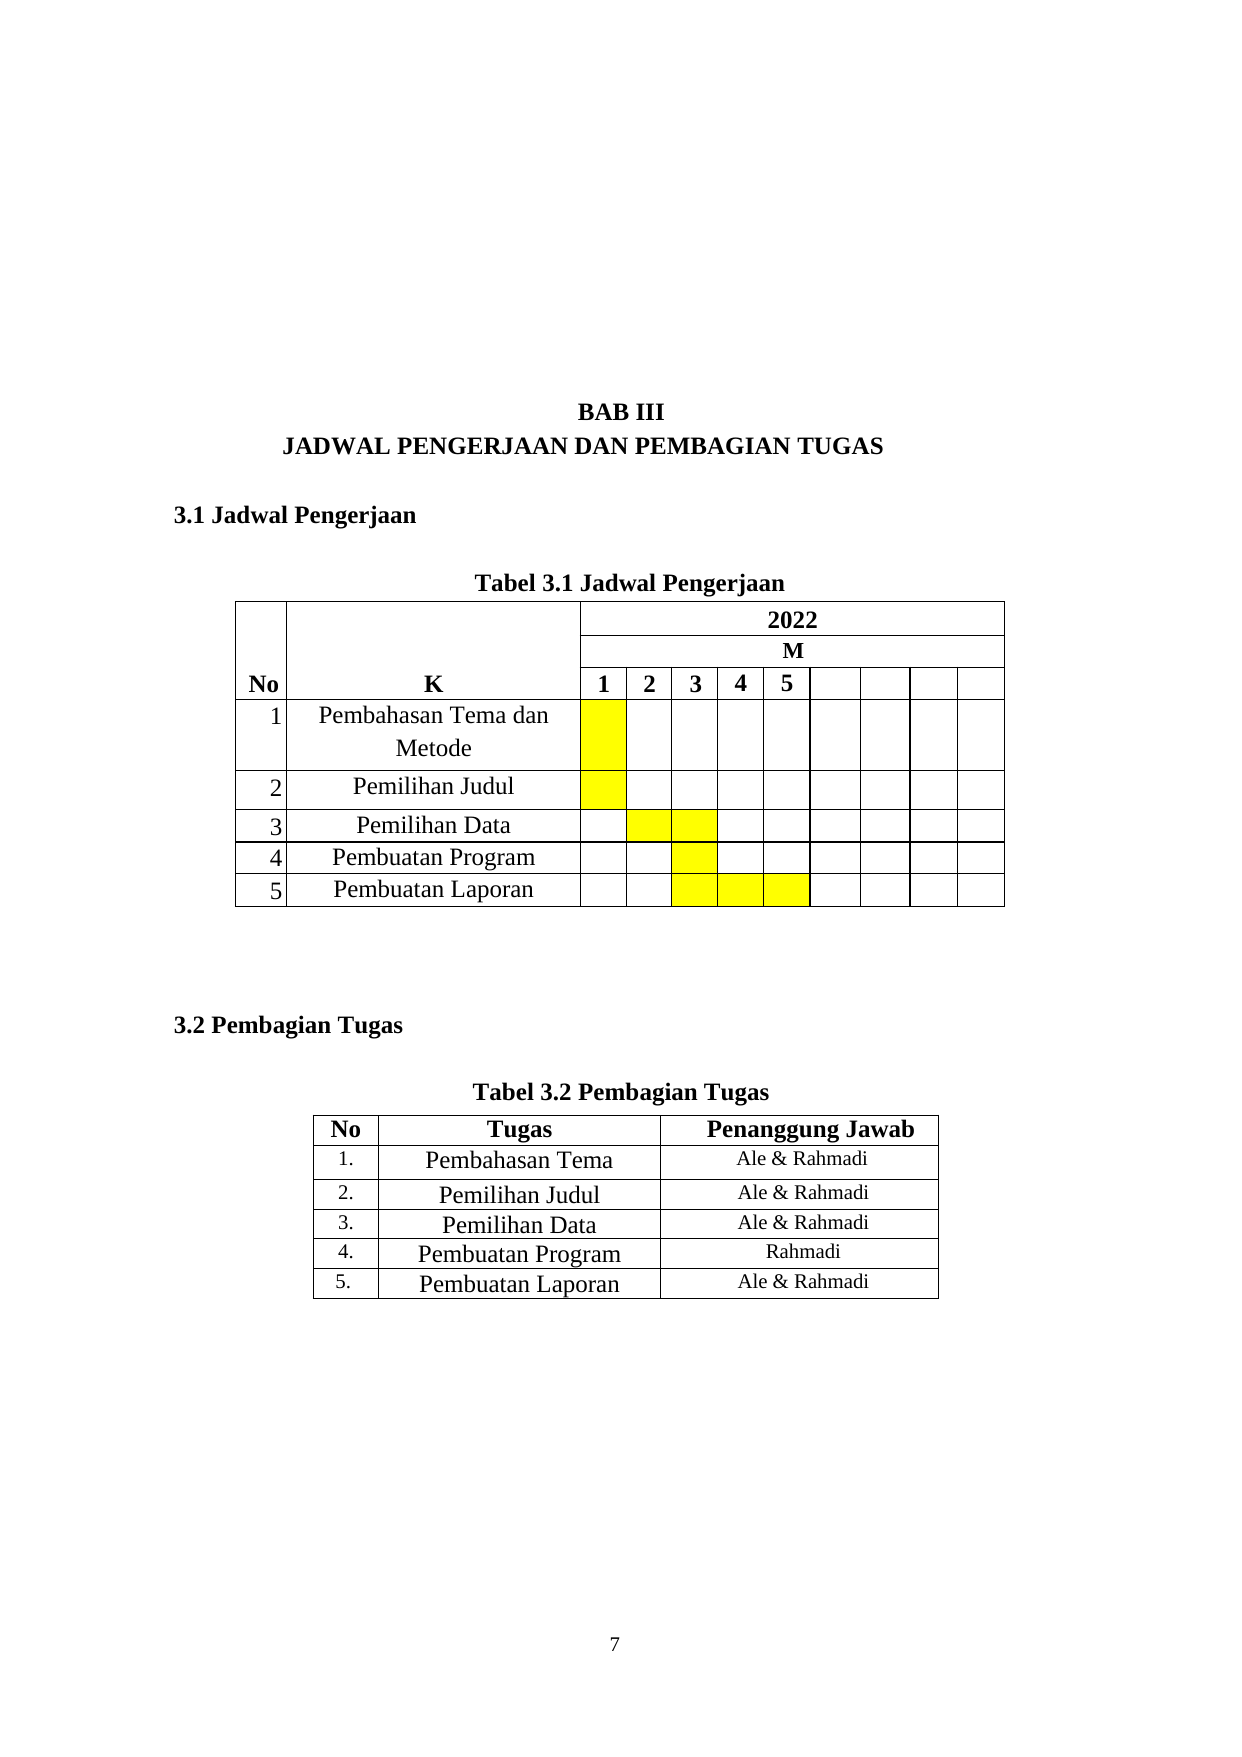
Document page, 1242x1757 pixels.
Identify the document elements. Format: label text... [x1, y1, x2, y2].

table_cell Pembuatan Program [287, 843, 580, 873]
table_cell Pembahasan Tema dan Metode [287, 700, 580, 770]
table_cell [581, 771, 626, 809]
table_cell Pemilihan Judul [287, 771, 580, 809]
table_header 2022 [581, 602, 1004, 635]
table_cell [958, 843, 1004, 873]
table_cell [672, 874, 717, 906]
table_cell [672, 700, 717, 770]
table_header No [236, 602, 286, 699]
list Tabel 3.2 Pembagian Tugas [472, 1077, 1067, 1106]
table_cell 5 [764, 668, 809, 699]
table_cell [718, 771, 763, 809]
table_cell [958, 668, 1004, 699]
table_cell [861, 810, 909, 841]
table_cell [911, 668, 957, 699]
table_cell [958, 771, 1004, 809]
table_cell 2 [236, 771, 286, 809]
table_cell [811, 700, 860, 770]
table_cell [958, 810, 1004, 841]
table_cell [764, 771, 809, 809]
text BAB III [566, 397, 676, 425]
table_cell [861, 700, 909, 770]
text JADWAL PENGERJAAN DAN PEMBAGIAN TUGAS [282, 429, 1067, 459]
table_cell [718, 874, 763, 906]
table_cell 4 [236, 843, 286, 873]
table_cell Pemilihan Data P [287, 810, 580, 841]
table_cell [958, 700, 1004, 770]
table_cell 1 [581, 668, 626, 699]
table_cell [627, 843, 671, 873]
table_cell 5 [236, 874, 286, 906]
table_cell 2 [627, 668, 671, 699]
table_cell [672, 810, 717, 841]
table_cell [861, 668, 909, 699]
table_cell [581, 700, 626, 770]
table_cell [627, 810, 671, 841]
text 3.1 Jadwal Pengerjaan [174, 500, 421, 529]
table_cell [718, 843, 763, 873]
table_cell [581, 874, 626, 906]
table_header Kegiatan [287, 602, 580, 699]
table_cell [718, 700, 763, 770]
table_cell 4 [718, 668, 763, 699]
table_cell [861, 843, 909, 873]
table_cell Pembuatan Laporan [287, 874, 580, 906]
table_cell 3 [236, 810, 286, 841]
table_cell [764, 700, 809, 770]
table_cell [764, 874, 809, 906]
table_cell [911, 810, 957, 841]
table_cell [911, 700, 957, 770]
table_cell [861, 874, 909, 906]
table_cell [627, 771, 671, 809]
table_cell [627, 874, 671, 906]
table_cell [811, 874, 860, 906]
table_cell [861, 771, 909, 809]
table_cell [811, 771, 860, 809]
table_cell [764, 843, 809, 873]
table_cell Mingguuu [581, 636, 1004, 667]
table_cell [672, 771, 717, 809]
table_cell [811, 843, 860, 873]
table_cell [958, 874, 1004, 906]
table_cell [764, 810, 809, 841]
table_cell [811, 668, 860, 699]
text 3.2 Pembagian Tugas [174, 1010, 408, 1039]
table_cell 3 [672, 668, 717, 699]
table_cell [911, 843, 957, 873]
table_cell [911, 771, 957, 809]
table_cell [581, 843, 626, 873]
table_cell [811, 810, 860, 841]
table_cell [581, 810, 626, 841]
table_cell 1 [236, 700, 286, 770]
table_cell [672, 843, 717, 873]
table_cell [718, 810, 763, 841]
table_cell [911, 874, 957, 906]
text Tabel 3.1 Jadwal Pengerjaan [474, 567, 1067, 597]
table_cell [627, 700, 671, 770]
